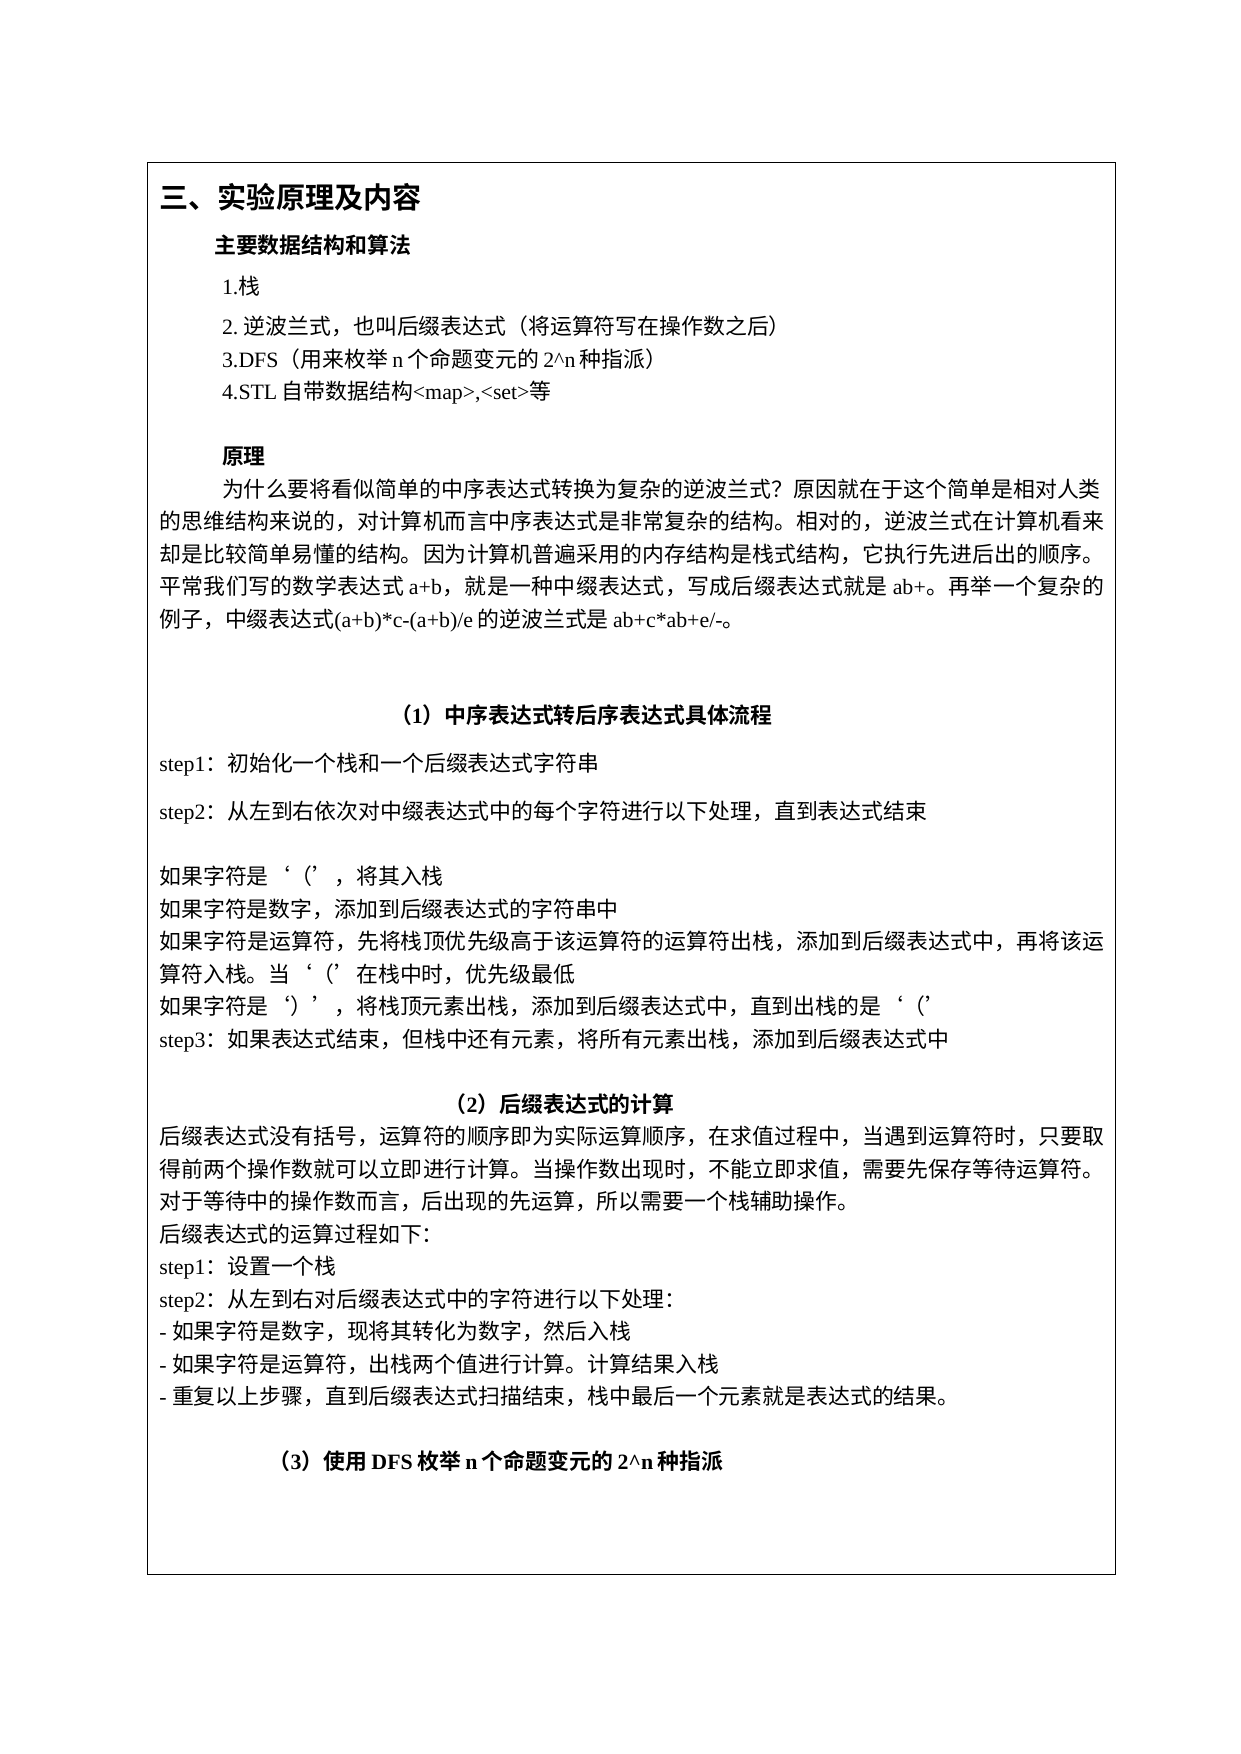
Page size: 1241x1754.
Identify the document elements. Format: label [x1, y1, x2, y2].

table_cell [148, 163, 1115, 1574]
